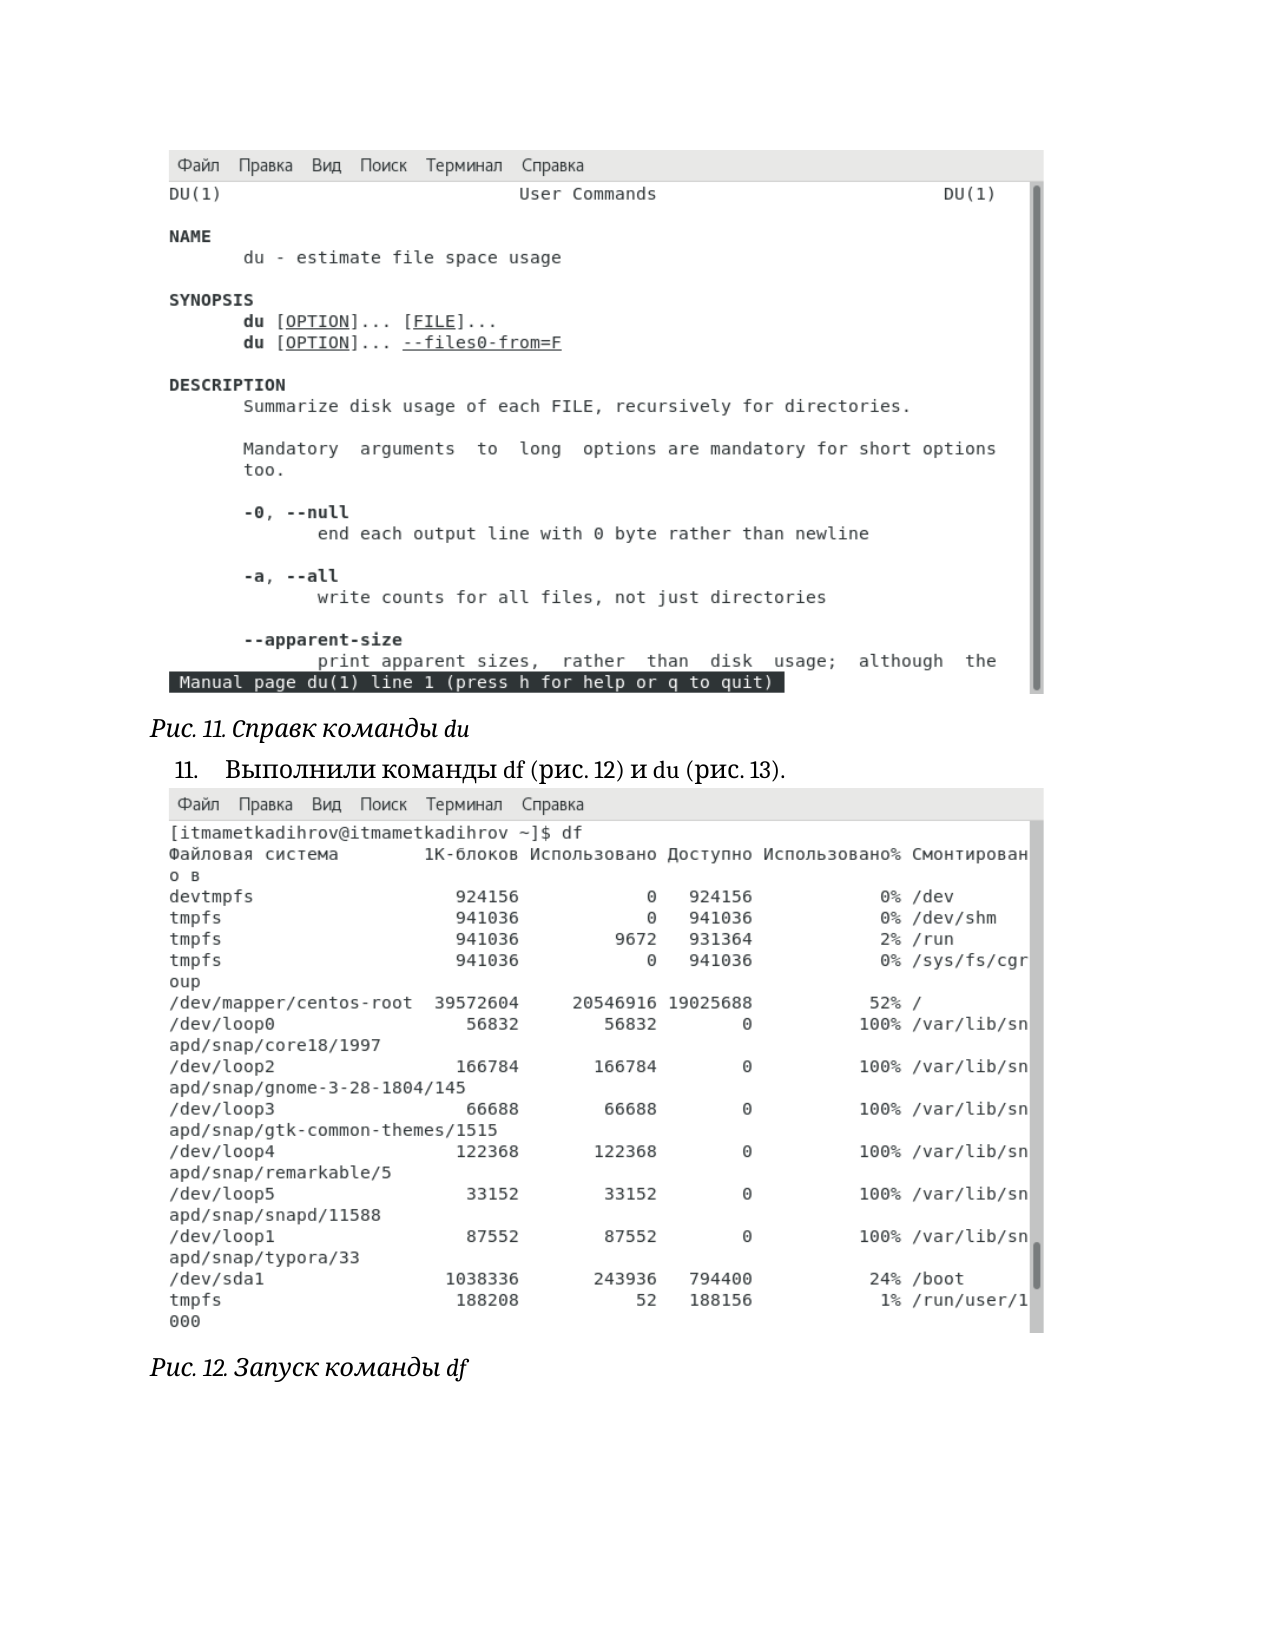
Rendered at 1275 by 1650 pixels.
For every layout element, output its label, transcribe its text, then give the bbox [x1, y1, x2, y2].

list Выполнили команды df (рис. 12) и du (рис. 13). [175, 756, 1125, 785]
picture [168, 788, 1044, 1333]
text Рис. 11. Cправк команды du [150, 715, 1125, 744]
text Рис. 12. Запуск команды df [150, 1353, 1125, 1382]
picture [168, 150, 1044, 694]
